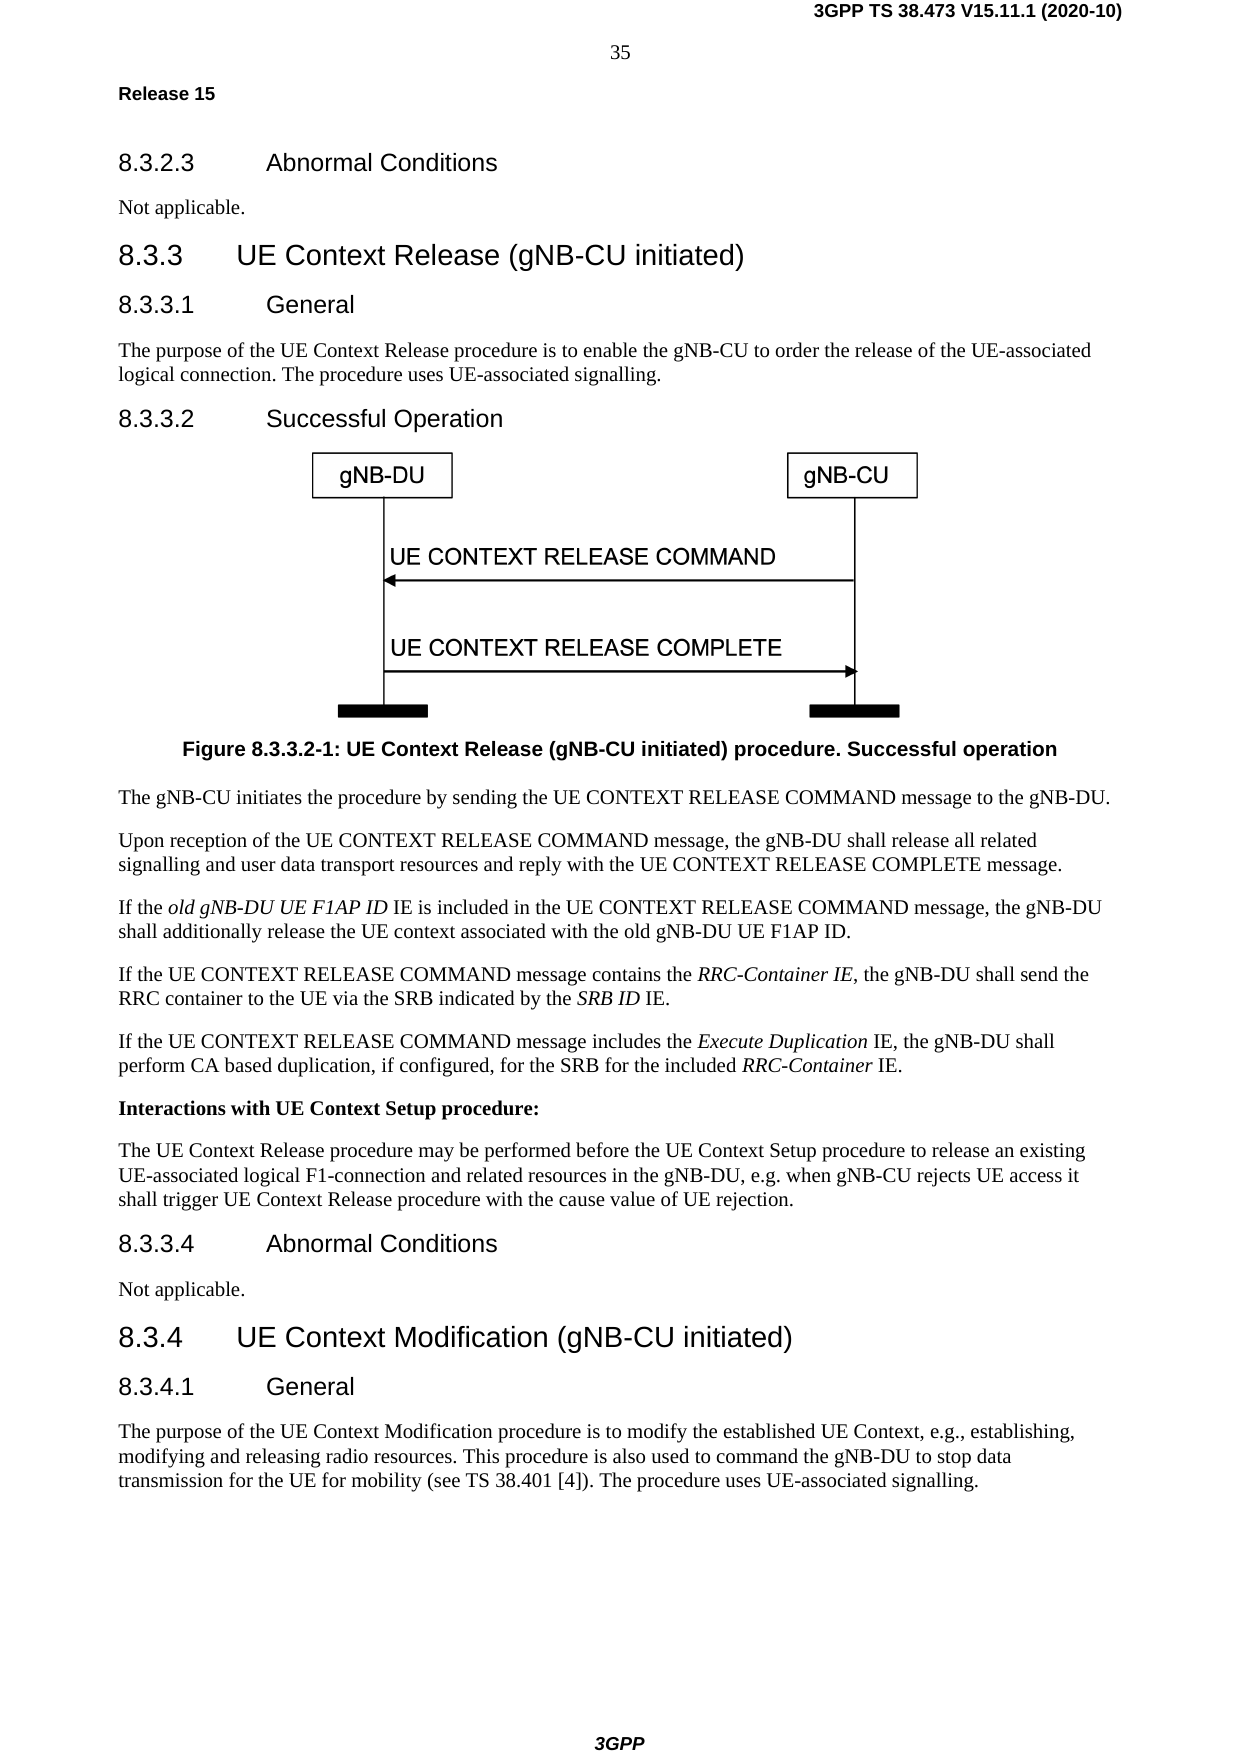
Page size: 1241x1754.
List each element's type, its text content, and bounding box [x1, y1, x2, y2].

text Figure 8.3.3.2-1: UE Context Release (gNB-CU initiated) procedure. Successful operation [118, 736, 1122, 760]
text Not applicable. [118, 195, 1122, 219]
text If the UE CONTEXT RELEASE COMMAND message contains the RRC-Container IE, the gNB-DU shall send the RRC container to the UE via the SRB indicated by the SRB ID IE. [118, 962, 1122, 1010]
subtitle 8.3.4.1 General [118, 1372, 1122, 1401]
subtitle 8.3.3.1 General [118, 290, 1122, 319]
text If the old gNB-DU UE F1AP ID IE is included in the UE CONTEXT RELEASE COMMAND message, the gNB-DU shall additionally release the UE context associated with the old gNB-DU UE F1AP ID. [118, 895, 1122, 943]
text The purpose of the UE Context Modification procedure is to modify the established UE Context, e.g., establishing, modifying and releasing radio resources. This procedure is also used to command the gNB-DU to stop data transmission for the UE for mobility (see TS 38.401 [4]). The procedure uses UE-associated signalling. [118, 1419, 1122, 1492]
subtitle 8.3.3.4 Abnormal Conditions [118, 1229, 1122, 1258]
subtitle 8.3.3.2 Successful Operation [118, 404, 1122, 433]
text The purpose of the UE Context Release procedure is to enable the gNB-CU to order the release of the UE-associated logical connection. The procedure uses UE-associated signalling. [118, 338, 1122, 386]
text If the UE CONTEXT RELEASE COMMAND message includes the Execute Duplication IE, the gNB-DU shall perform CA based duplication, if configured, for the SRB for the included RRC-Container IE. [118, 1029, 1122, 1077]
text Not applicable. [118, 1277, 1122, 1301]
text Upon reception of the UE CONTEXT RELEASE COMMAND message, the gNB-DU shall release all related signalling and user data transport resources and reply with the UE CONTEXT RELEASE COMPLETE message. [118, 828, 1122, 876]
text The UE Context Release procedure may be performed before the UE Context Setup procedure to release an existing UE-associated logical F1-connection and related resources in the gNB-DU, e.g. when gNB-CU rejects UE access it shall trigger UE Context Release procedure with the cause value of UE rejection. [118, 1138, 1122, 1211]
subtitle 8.3.2.3 Abnormal Conditions [118, 147, 1122, 176]
text The gNB-CU initiates the procedure by sending the UE CONTEXT RELEASE COMMAND message to the gNB-DU. [118, 785, 1122, 809]
text Interactions with UE Context Setup procedure: [118, 1096, 1122, 1120]
subtitle 8.3.3 UE Context Release (gNB-CU initiated) [118, 238, 1122, 271]
subtitle 8.3.4 UE Context Modification (gNB-CU initiated) [118, 1320, 1122, 1353]
picture [285, 452, 956, 718]
